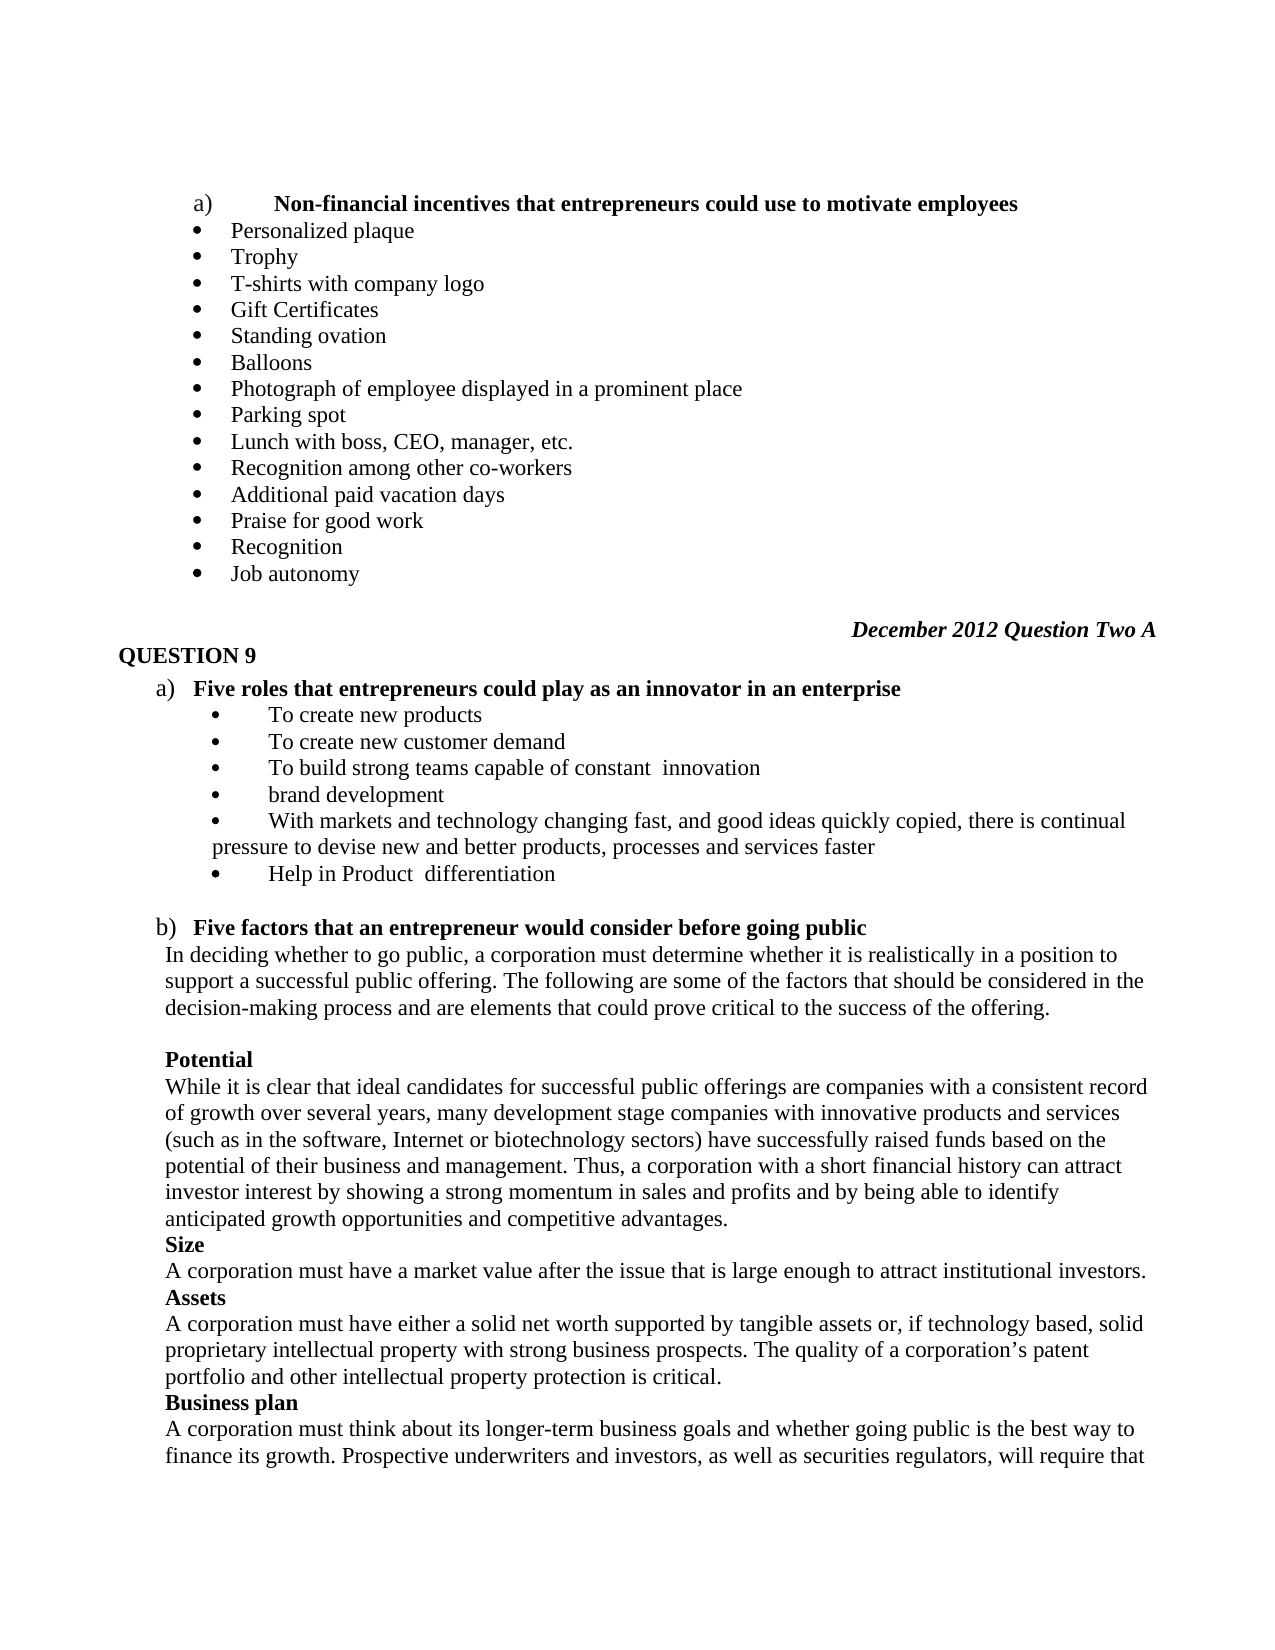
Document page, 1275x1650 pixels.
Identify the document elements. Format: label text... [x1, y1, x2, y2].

list Five factors that an entrepreneur would consider before going public [156, 912, 1157, 941]
list Five roles that entrepreneurs could play as an innovator in an enterprise [156, 673, 1157, 702]
list Parking spot [193, 402, 1157, 428]
list To create new products [212, 702, 1157, 728]
text In deciding whether to go public, a corporation must determine whether it is realistically in a position to support a successful public offering. The following are some of the factors that should be considered in the decision-making process and are elements that could prove critical to the success of the offering. [165, 941, 1157, 1020]
list Trophy [193, 243, 1157, 270]
list To create new customer demand [212, 728, 1157, 754]
list Personalized plaque [193, 217, 1157, 243]
list Additional paid vacation days [193, 481, 1157, 507]
list Recognition [193, 533, 1157, 560]
list With markets and technology changing fast, and good ideas quickly copied, there is continual pressure to devise new and better products, processes and services faster [212, 807, 1157, 860]
text QUESTION 9 [118, 643, 1157, 669]
list Gift Certificates [193, 296, 1157, 322]
list Job autonomy [193, 560, 1157, 586]
list T-shirts with company logo [193, 270, 1157, 296]
text Potential While it is clear that ideal candidates for successful public offerings are companies with a consistent record of growth over several years, many development stage companies with innovative products and services (such as in the software, Internet or biotechnology sectors) have successfully raised funds based on the potential of their business and management. Thus, a corporation with a short financial history can attract investor interest by showing a strong momentum in sales and profits and by being able to identify anticipated growth opportunities and competitive advantages. [165, 1047, 1157, 1231]
list Praise for good work [193, 507, 1157, 533]
list Standing ovation [193, 322, 1157, 349]
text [165, 1389, 1157, 1468]
list Photograph of employee displayed in a prominent place [193, 375, 1157, 402]
list Balloons [193, 349, 1157, 375]
list Non-financial incentives that entrepreneurs could use to motivate employees [193, 188, 1157, 217]
text Size A corporation must have a market value after the issue that is large enough to attract institutional investors. [165, 1231, 1157, 1284]
list brand development [212, 781, 1157, 807]
text December 2012 Question Two A [118, 616, 1157, 643]
text Assets A corporation must have either a solid net worth supported by tangible assets or, if technology based, solid proprietary intellectual property with strong business prospects. The quality of a corporation’s patent portfolio and other intellectual property protection is critical. [165, 1284, 1157, 1389]
list Help in Product differentiation [212, 860, 1157, 886]
list To build strong teams capable of constant innovation [212, 754, 1157, 781]
list Lunch with boss, CEO, manager, etc. [193, 428, 1157, 454]
list Recognition among other co-workers [193, 454, 1157, 481]
